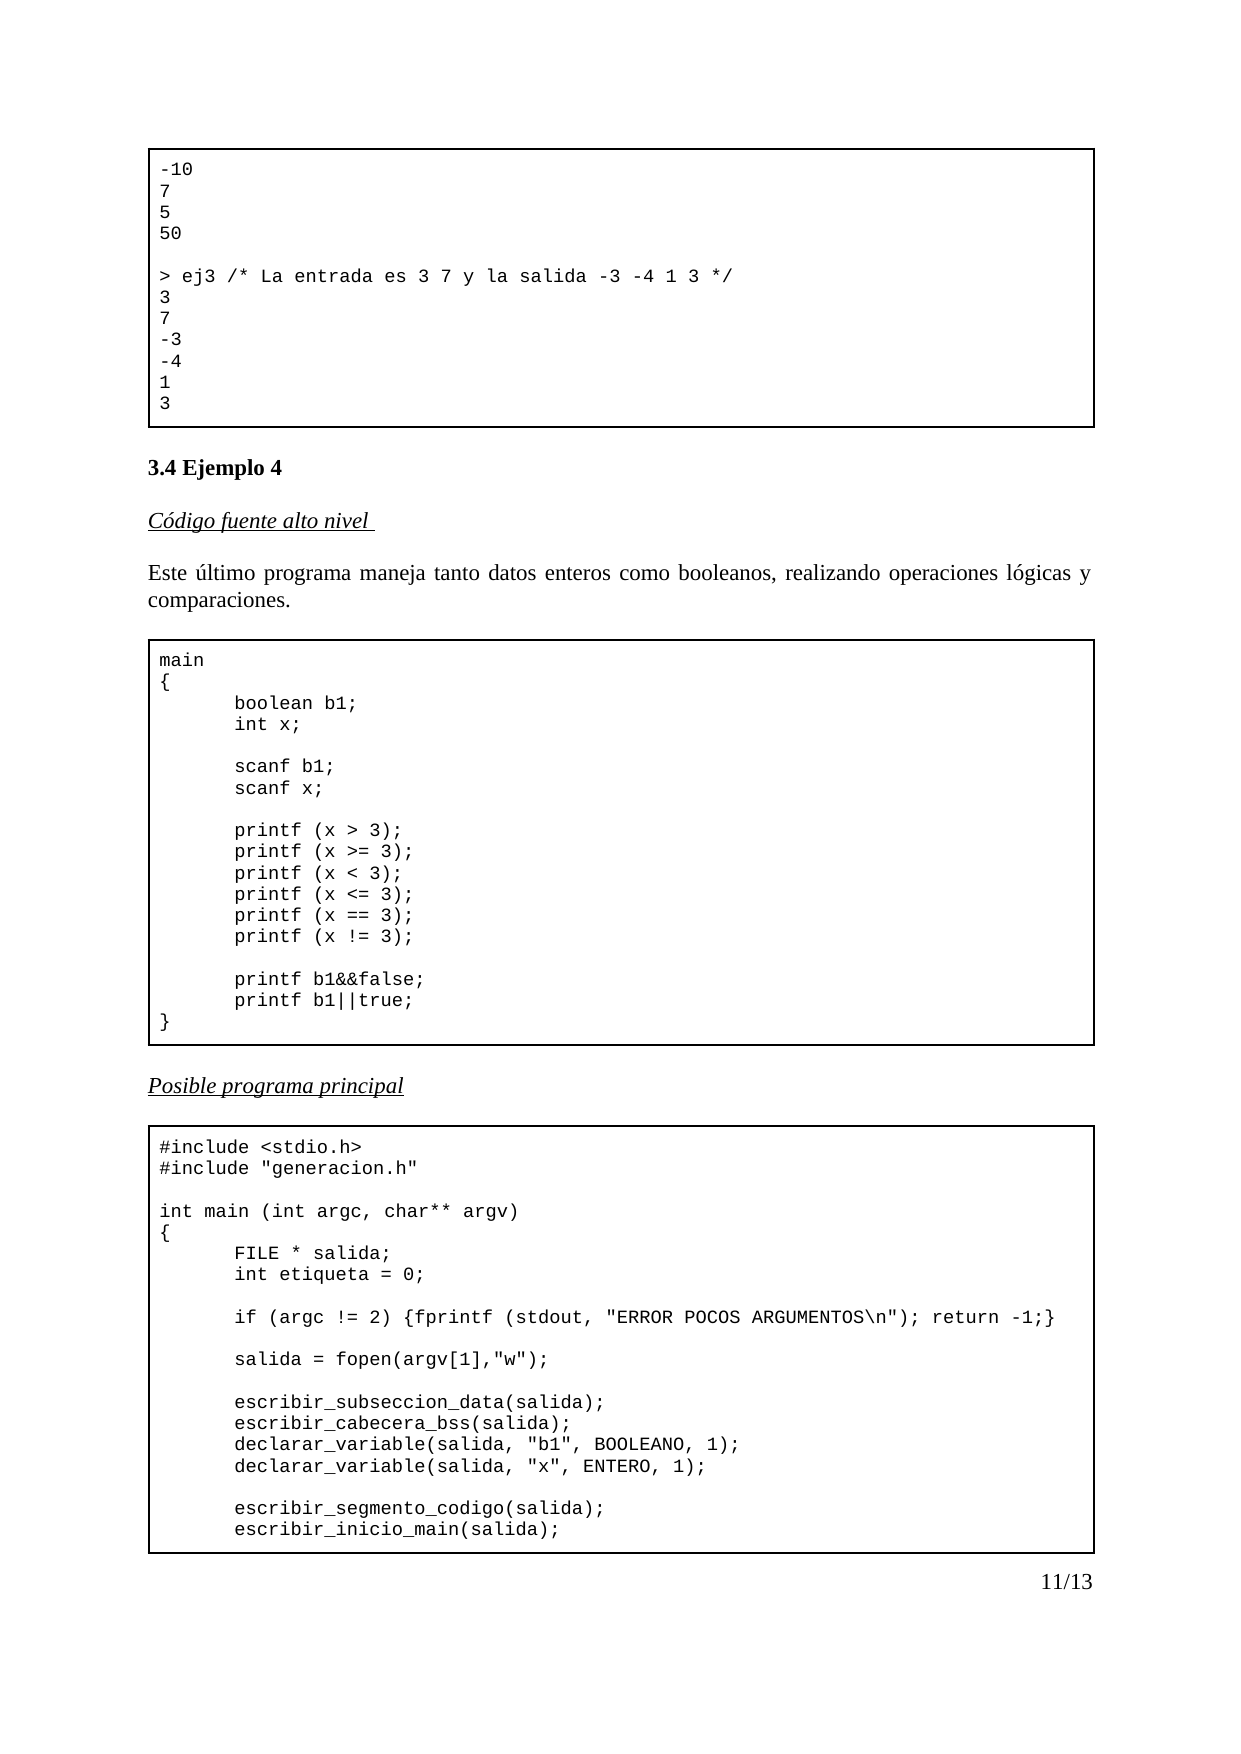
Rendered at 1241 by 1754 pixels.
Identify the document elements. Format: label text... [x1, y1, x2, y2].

table_header main { boolean b1; int x; scanf b1; scanf x; printf (x > 3); printf (x >= 3); printf (x < 3); printf (x <= 3); printf (x == 3); printf (x != 3); printf b1&&false; printf b1||true; } [150, 641, 1093, 1044]
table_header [150, 150, 1093, 426]
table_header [150, 1127, 1093, 1552]
text 3.4 Ejemplo 4 [148, 454, 1092, 480]
text Posible programa principal [148, 1072, 1092, 1099]
text Código fuente alto nivel [148, 507, 1092, 533]
text Este último programa maneja tanto datos enteros como booleanos, realizando operaciones lógicas y comparaciones. [148, 559, 1092, 612]
